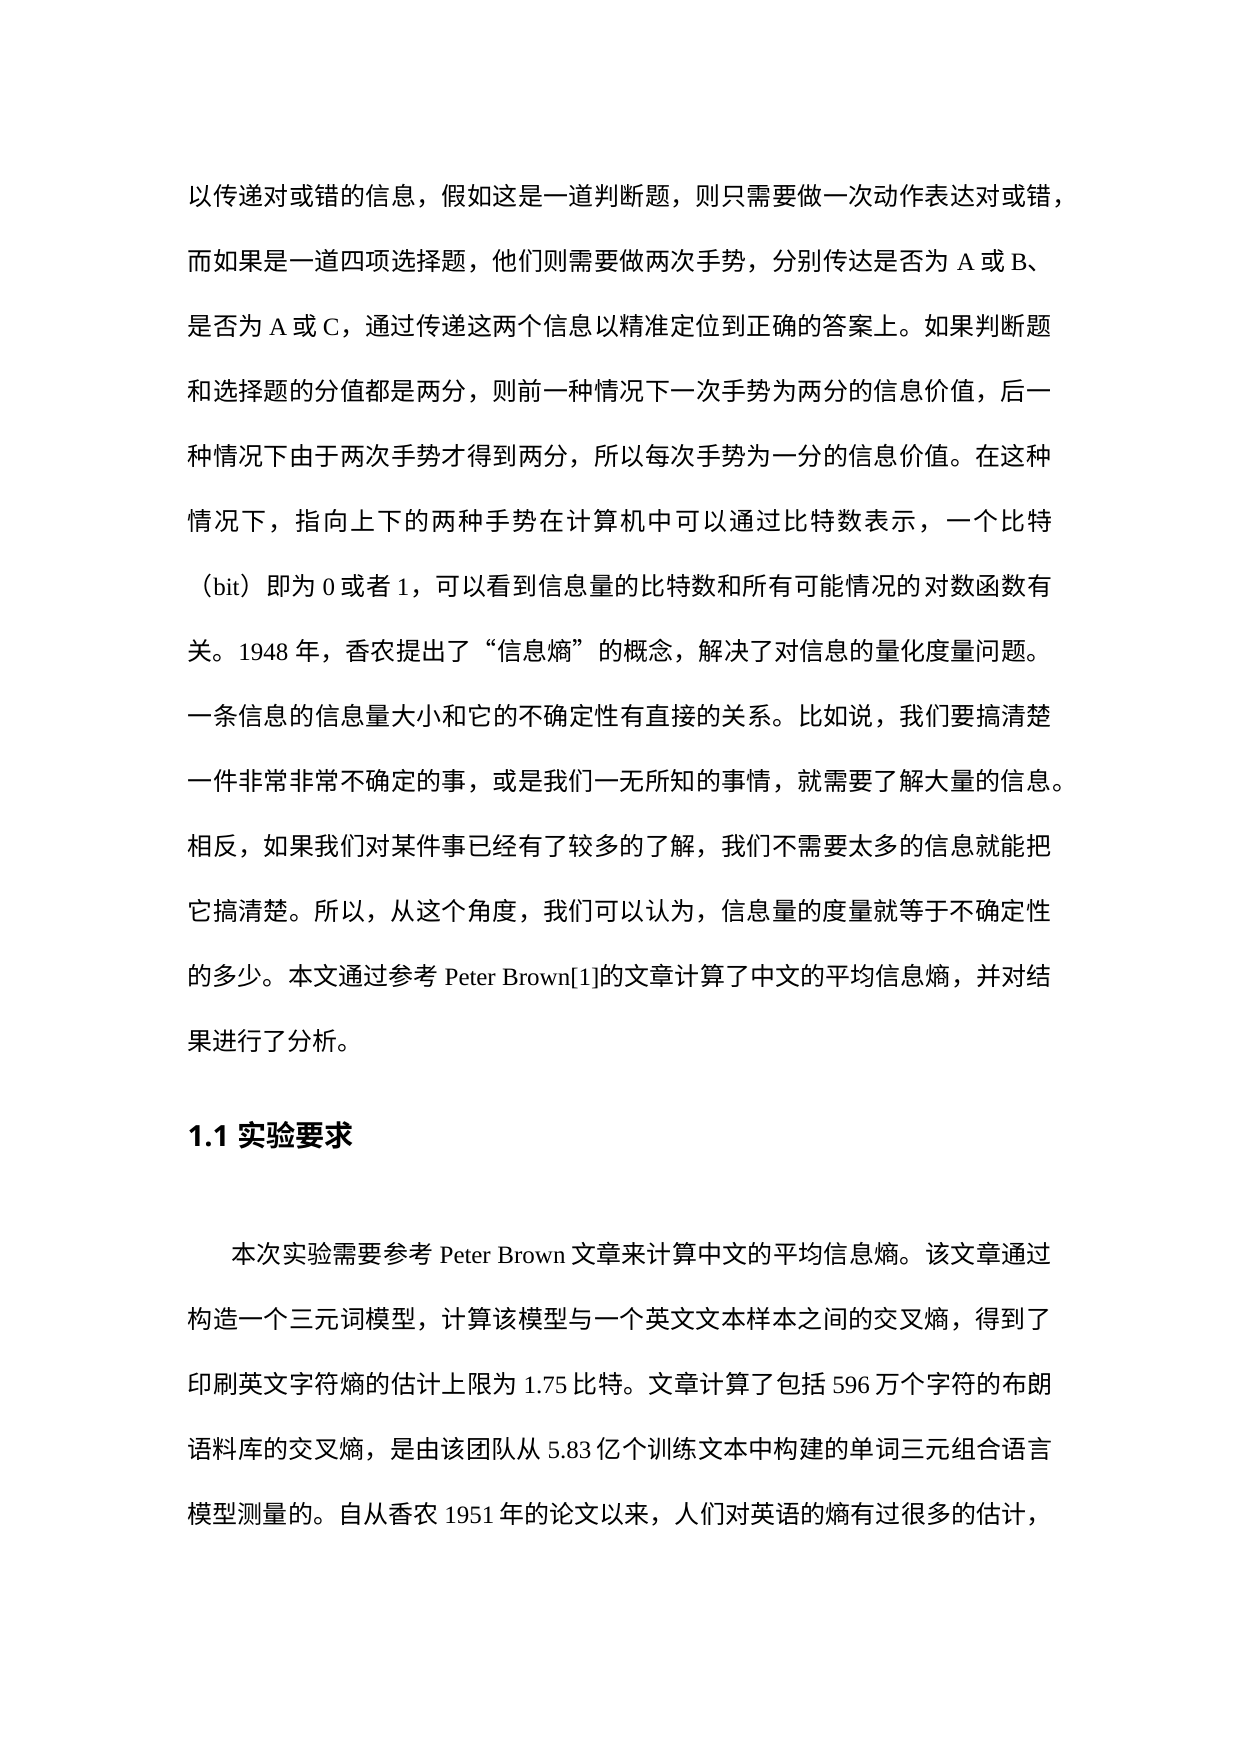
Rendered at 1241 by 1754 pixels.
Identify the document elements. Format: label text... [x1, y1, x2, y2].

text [187, 162, 1053, 1072]
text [187, 1220, 1053, 1545]
subtitle 1.1 实验要求 [187, 1101, 1053, 1166]
